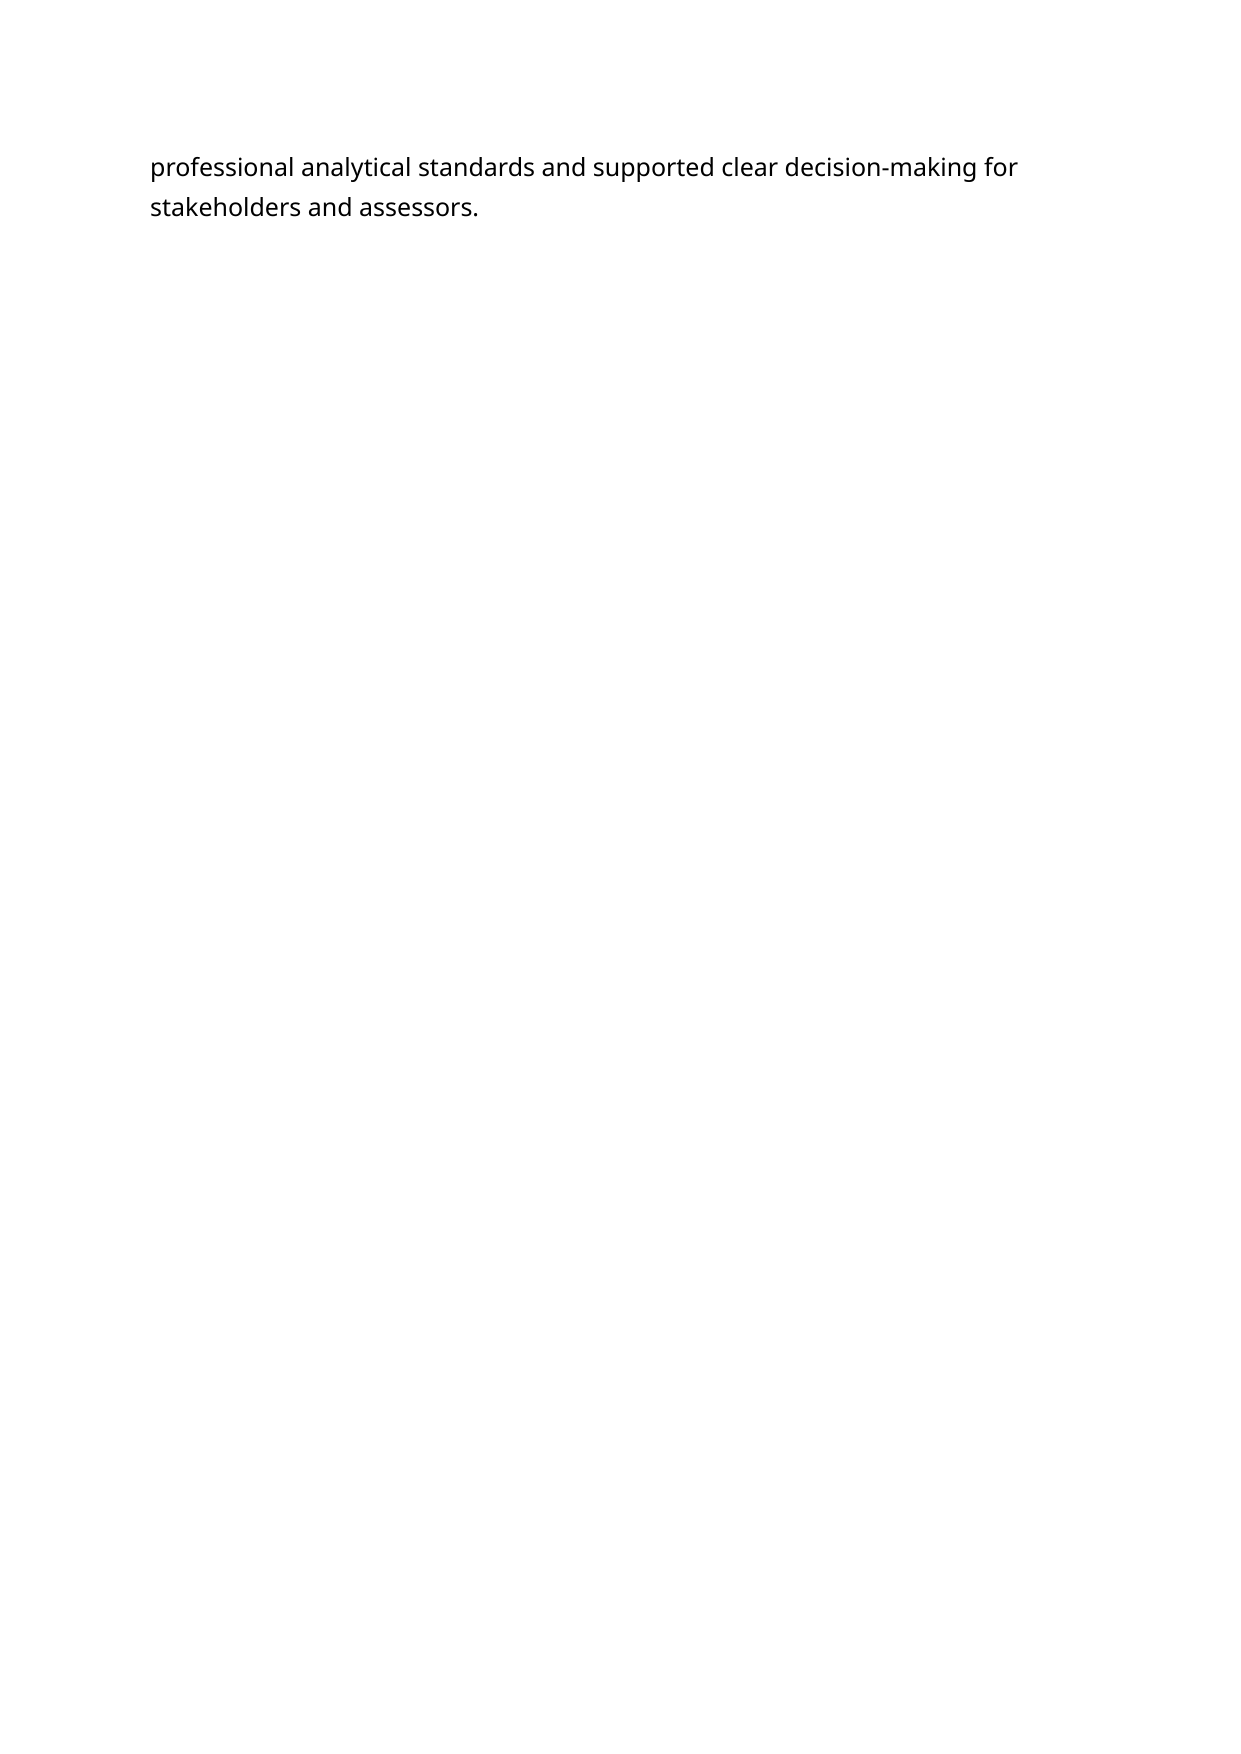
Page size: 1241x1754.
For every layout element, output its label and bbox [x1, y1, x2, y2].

text [150, 150, 1090, 223]
